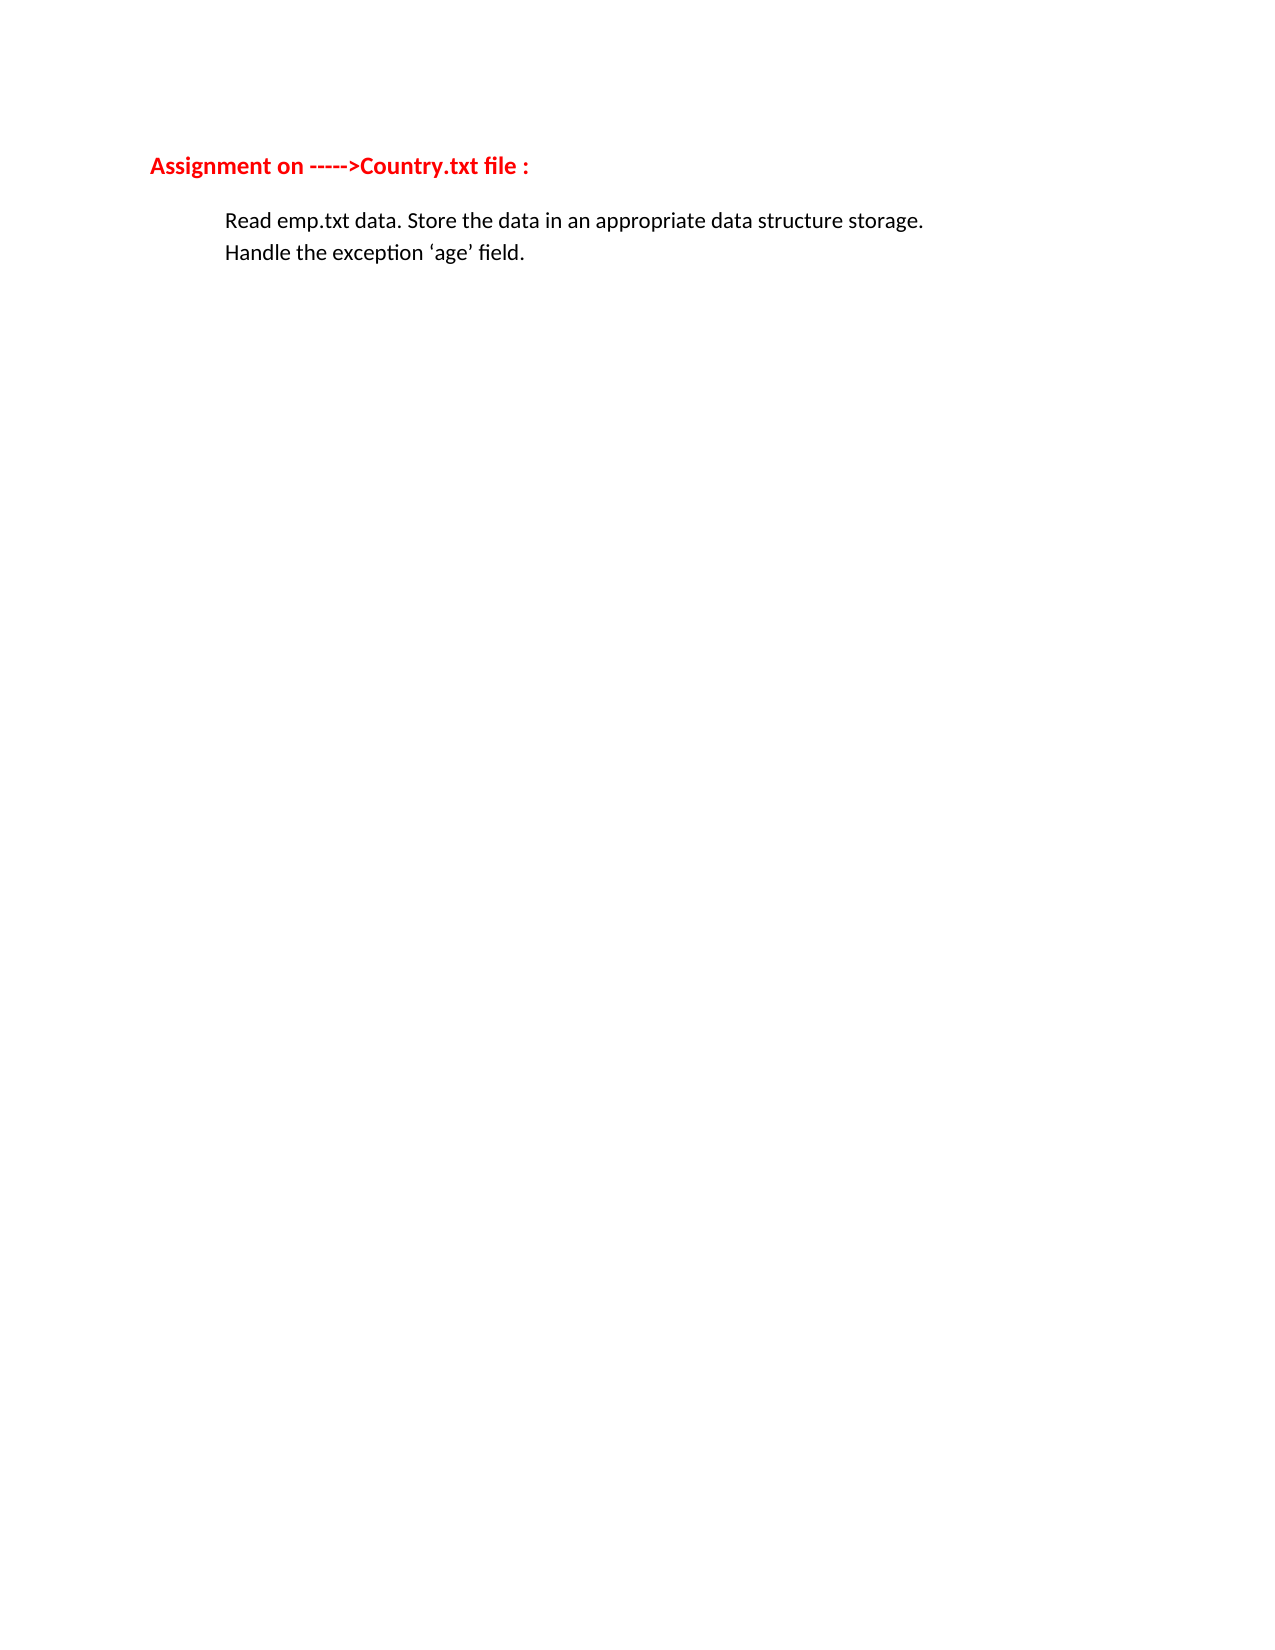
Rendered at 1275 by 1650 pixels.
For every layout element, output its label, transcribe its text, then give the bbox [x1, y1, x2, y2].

list Handle the exception ‘age’ field. [225, 238, 1125, 266]
list Read emp.txt data. Store the data in an appropriate data structure storage. [225, 206, 1125, 234]
text Assignment on ----->Country.txt file : [150, 150, 1125, 181]
